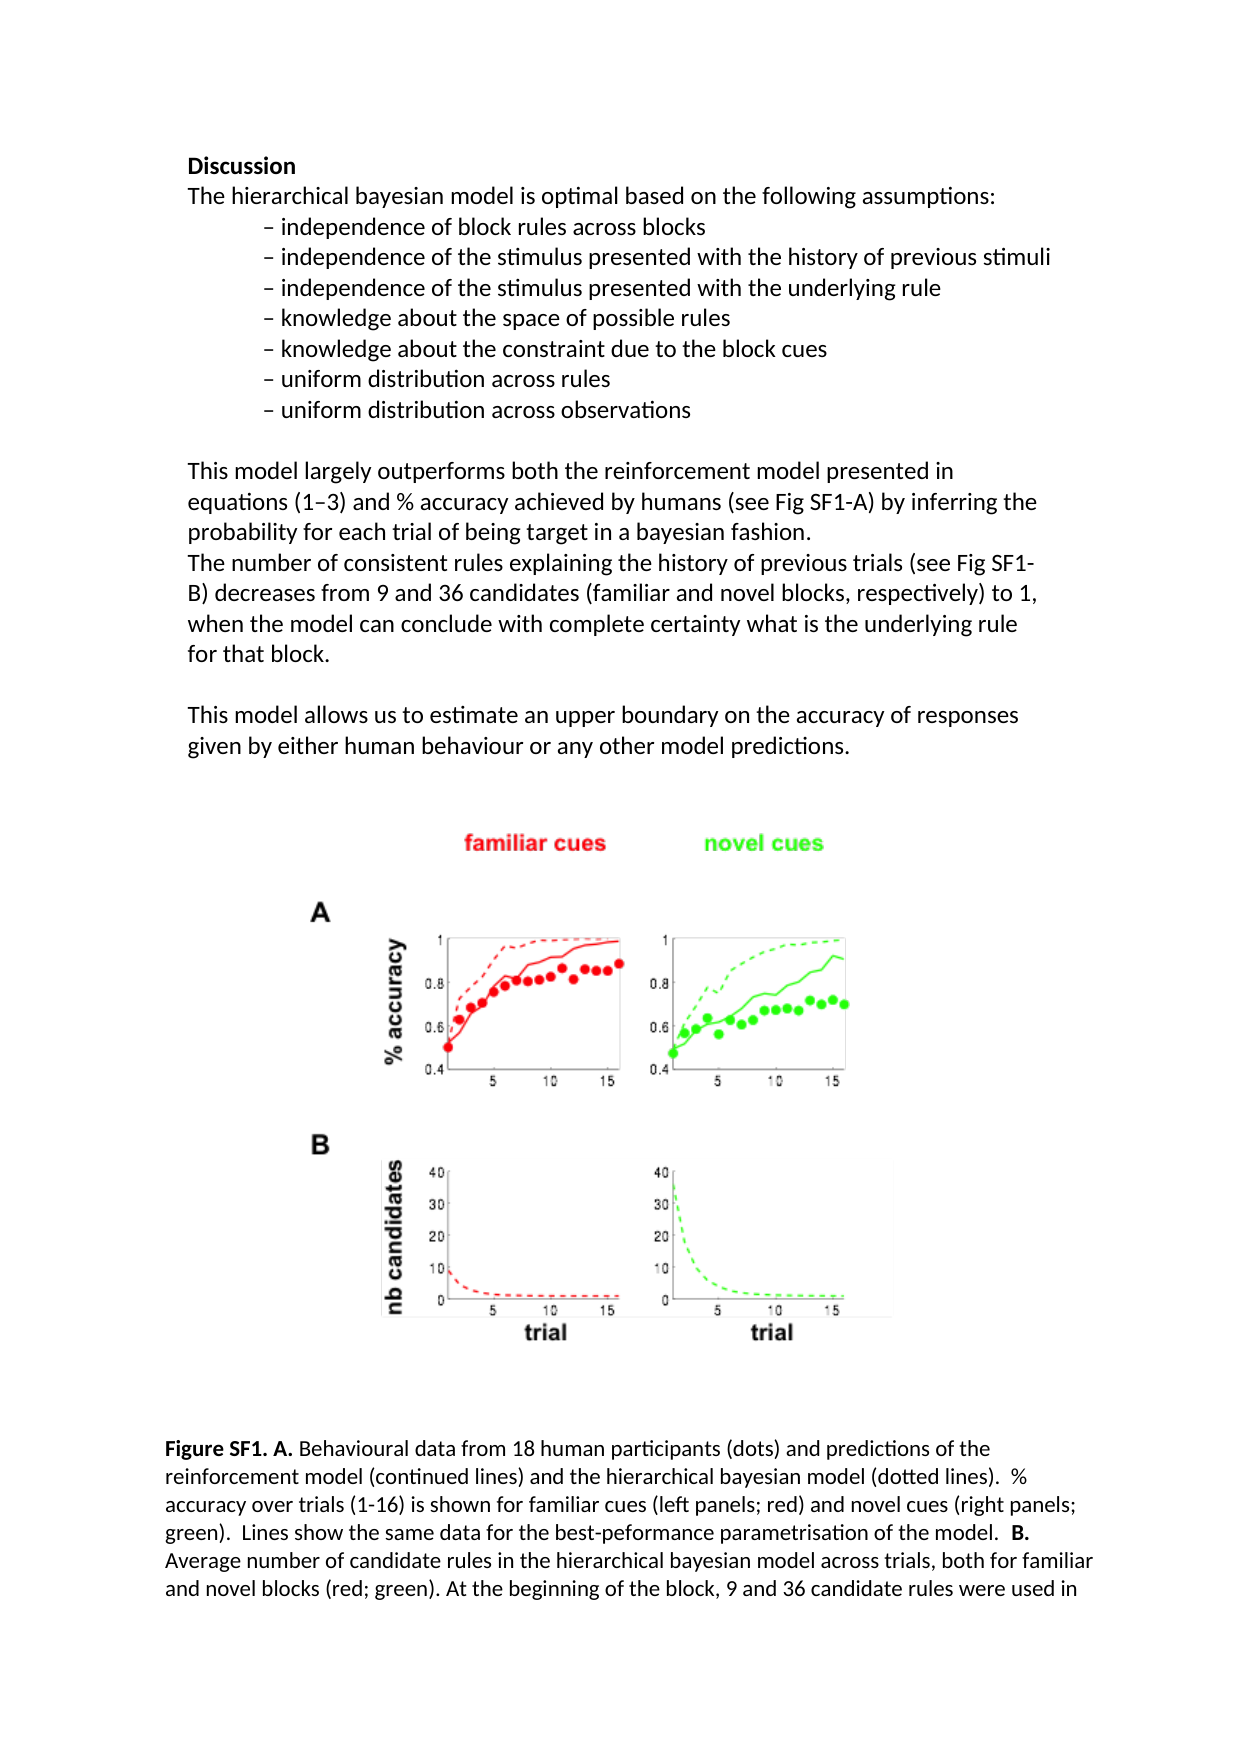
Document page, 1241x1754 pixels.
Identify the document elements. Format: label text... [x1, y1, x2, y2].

text – independence of the stimulus presented with the history of previous stimuli [187, 242, 1053, 272]
text This model allows us to estimate an upper boundary on the accuracy of responses given by either human behaviour or any other model predictions. [187, 699, 1053, 760]
text This model largely outperforms both the reinforcement model presented in equations (1–3) and % accuracy achieved by humans (see Fig SF1-A) by inferring the probability for each trial of being target in a bayesian fashion. [187, 455, 1053, 547]
text The number of consistent rules explaining the history of previous trials (see Fig SF1-B) decreases from 9 and 36 candidates (familiar and novel blocks, respectively) to 1, when the model can conclude with complete certainty what is the underlying rule for that block. [187, 547, 1053, 669]
text – knowledge about the constraint due to the block cues [187, 333, 1053, 364]
text The hierarchical bayesian model is optimal based on the following assumptions: [187, 181, 1053, 211]
text – uniform distribution across rules [187, 364, 1053, 394]
picture [187, 791, 1052, 1371]
text – knowledge about the space of possible rules [187, 303, 1053, 333]
text – uniform distribution across observations [187, 394, 1053, 425]
text – independence of block rules across blocks [187, 211, 1053, 242]
text – independence of the stimulus presented with the underlying rule [187, 272, 1053, 303]
text Discussion [187, 150, 1053, 181]
